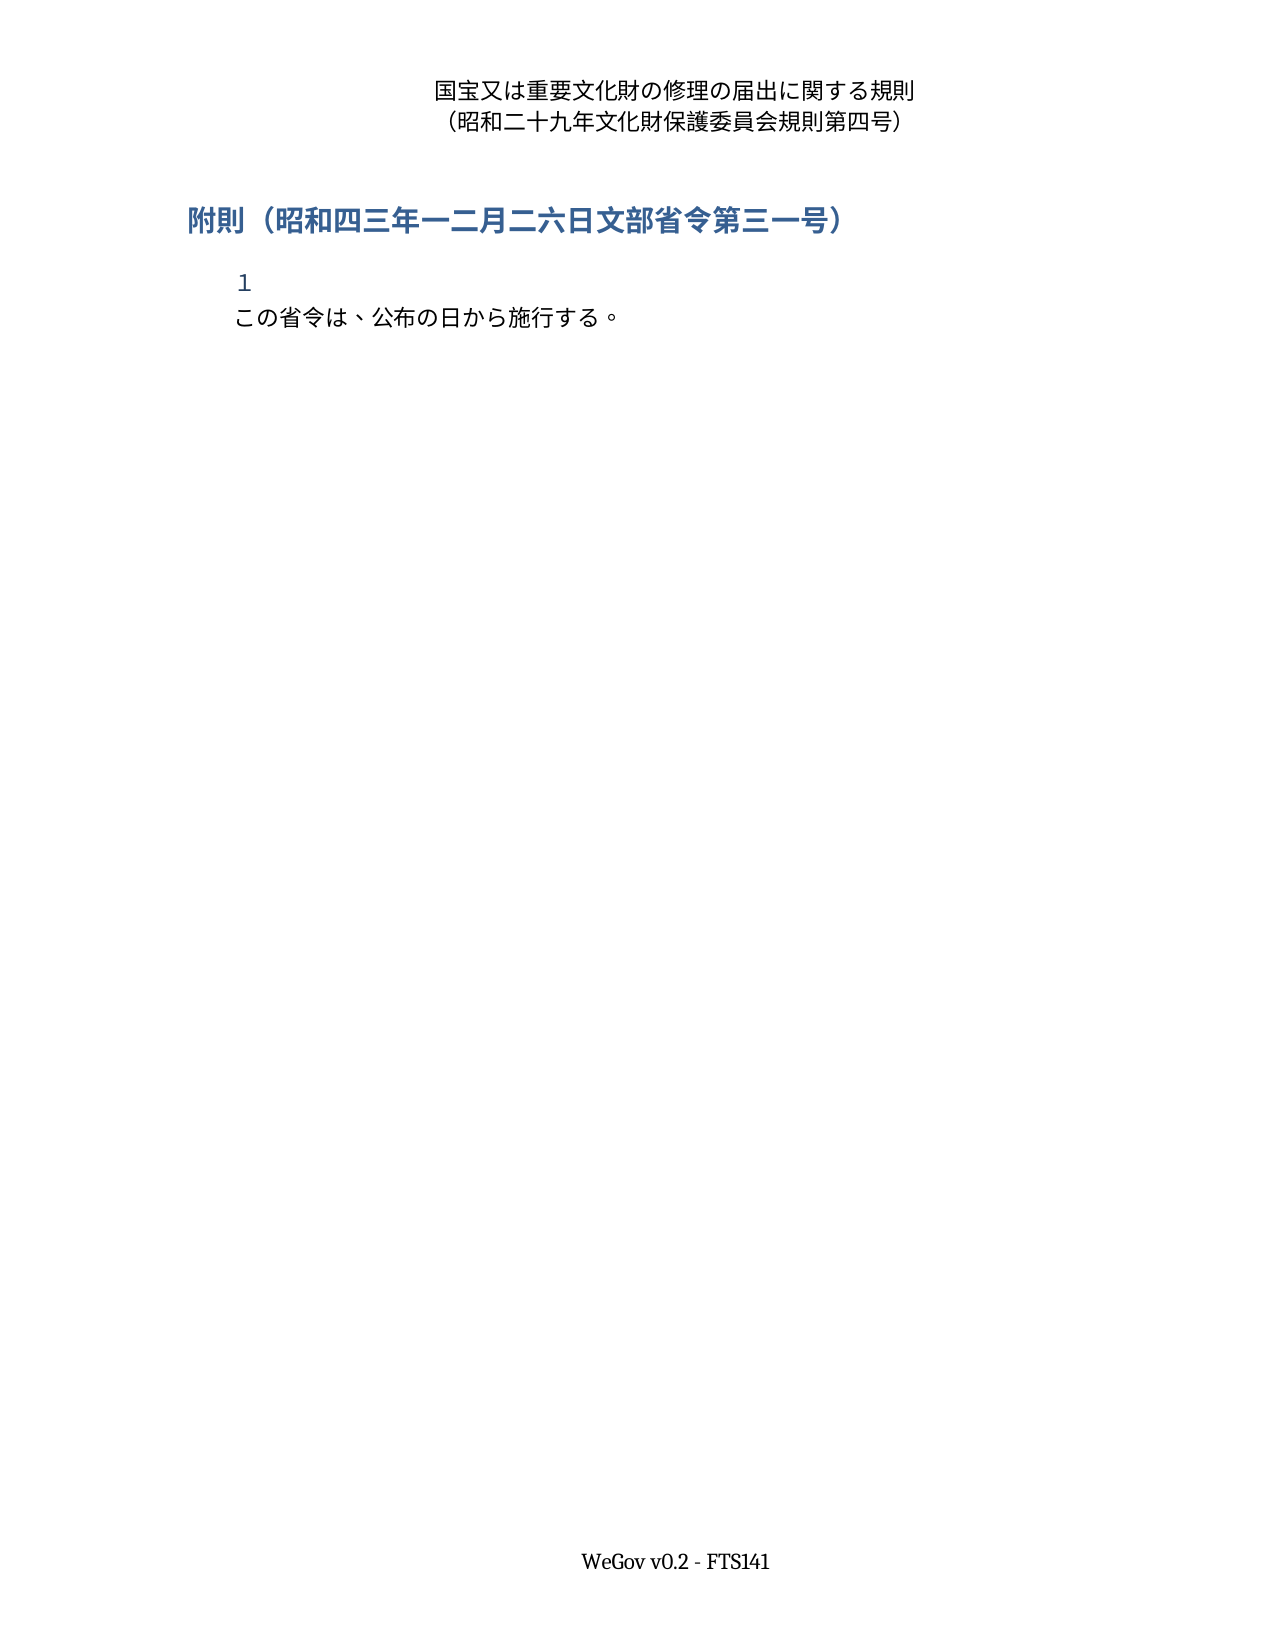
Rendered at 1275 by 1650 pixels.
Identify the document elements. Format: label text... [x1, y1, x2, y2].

subtitle 附則（昭和四三年一二月二六日文部省令第三一号） [187, 200, 1087, 240]
subtitle １ [233, 266, 1087, 298]
text この省令は、公布の日から施行する。 [233, 302, 1087, 334]
